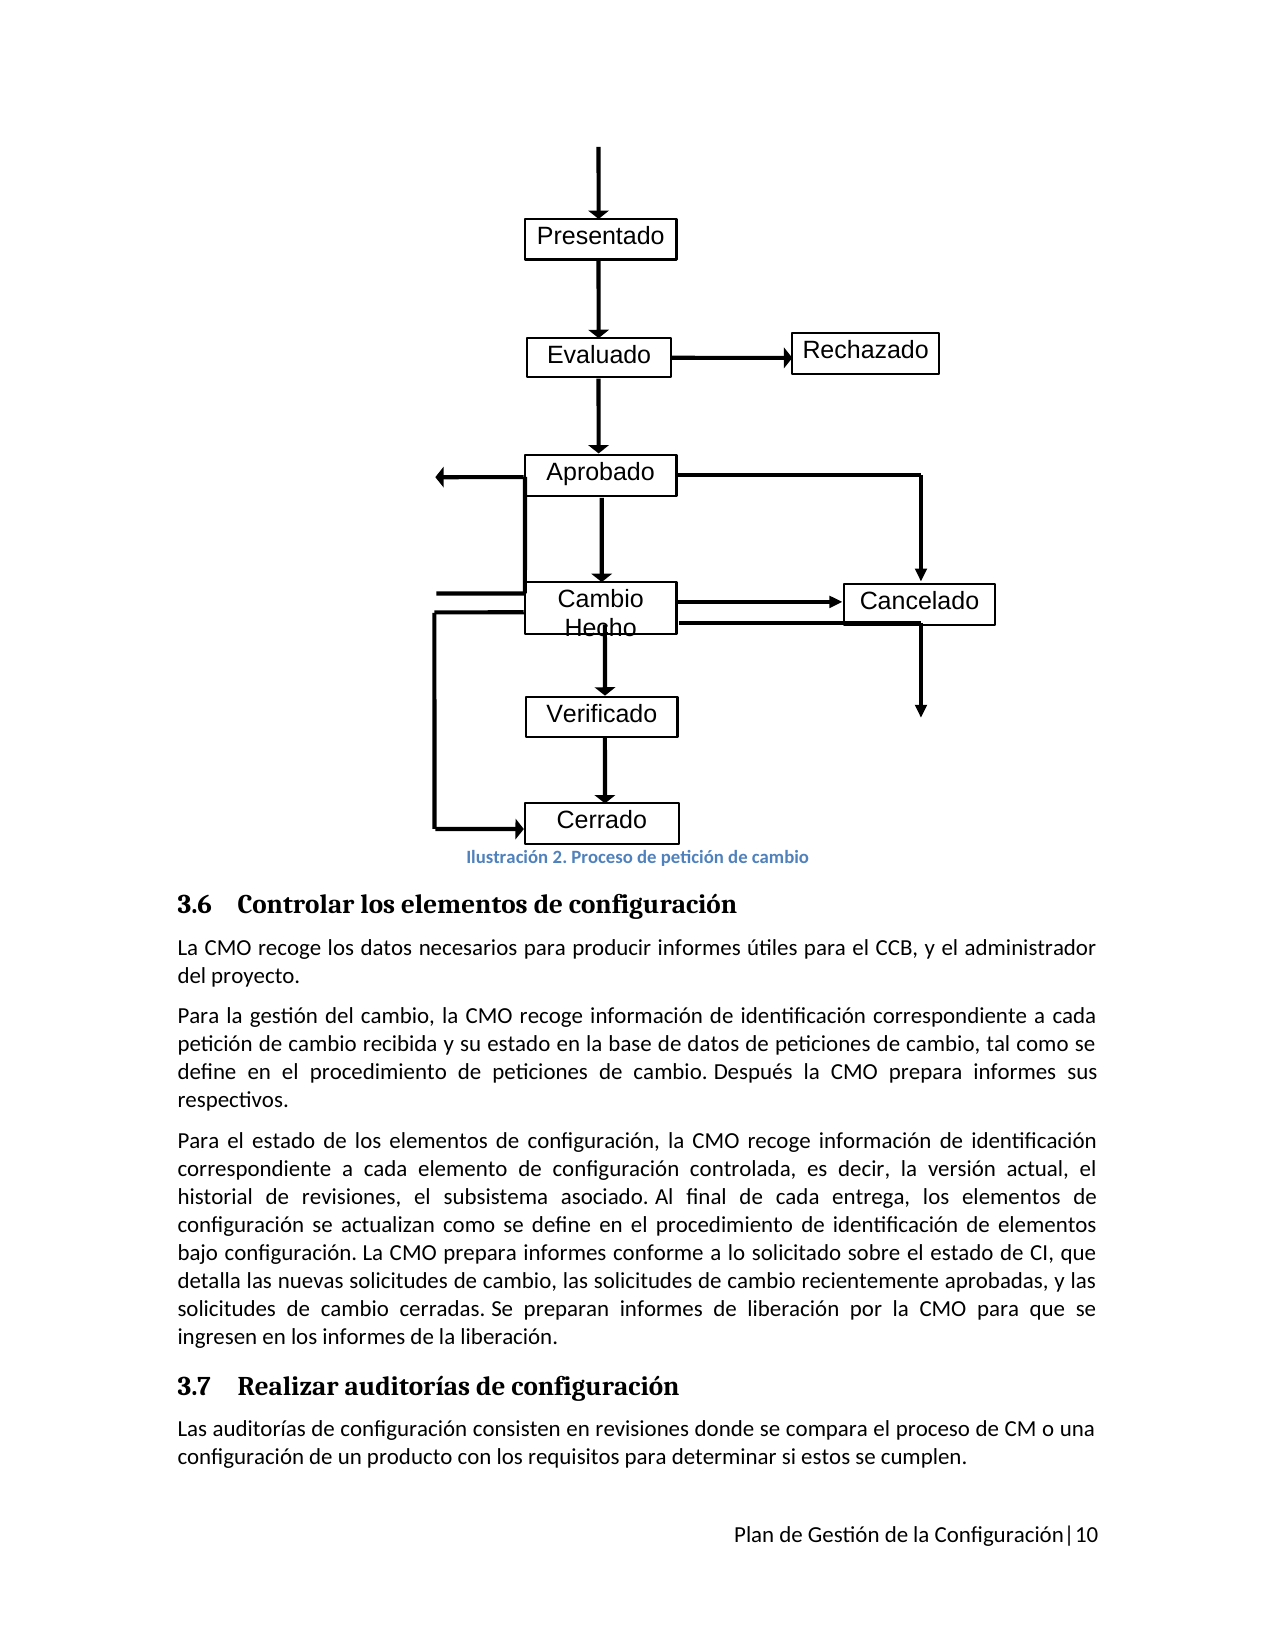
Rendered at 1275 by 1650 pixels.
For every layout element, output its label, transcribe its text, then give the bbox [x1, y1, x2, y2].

text Para la gestión del cambio, la CMO recoge información de identificación correspondiente a cada petición de cambio recibida y su estado en la base de datos de peticiones de cambio, tal como se define en el procedimiento de peticiones de cambio. Después la CMO prepara informes sus respectivos. [177, 1001, 1098, 1113]
subtitle Realizar auditorías de configuración [177, 1371, 1098, 1402]
subtitle Controlar los elementos de configuración [177, 889, 1098, 920]
text Las auditorías de configuración consisten en revisiones donde se compara el proceso de CM o una configuración de un producto con los requisitos para determinar si estos se cumplen. [177, 1414, 1098, 1471]
text Ilustración 2. Proceso de petición de cambio [177, 148, 1098, 868]
text Para el estado de los elementos de configuración, la CMO recoge información de identificación correspondiente a cada elemento de configuración controlada, es decir, la versión actual, el historial de revisiones, el subsistema asociado. Al final de cada entrega, los elementos de configuración se actualizan como se define en el procedimiento de identificación de elementos bajo configuración. La CMO prepara informes conforme a lo solicitado sobre el estado de CI, que detalla las nuevas solicitudes de cambio, las solicitudes de cambio recientemente aprobadas, y las solicitudes de cambio cerradas. Se preparan informes de liberación por la CMO para que se ingresen en los informes de la liberación. [177, 1126, 1098, 1350]
text La CMO recoge los datos necesarios para producir informes útiles para el CCB, y el administrador del proyecto. [177, 933, 1098, 989]
